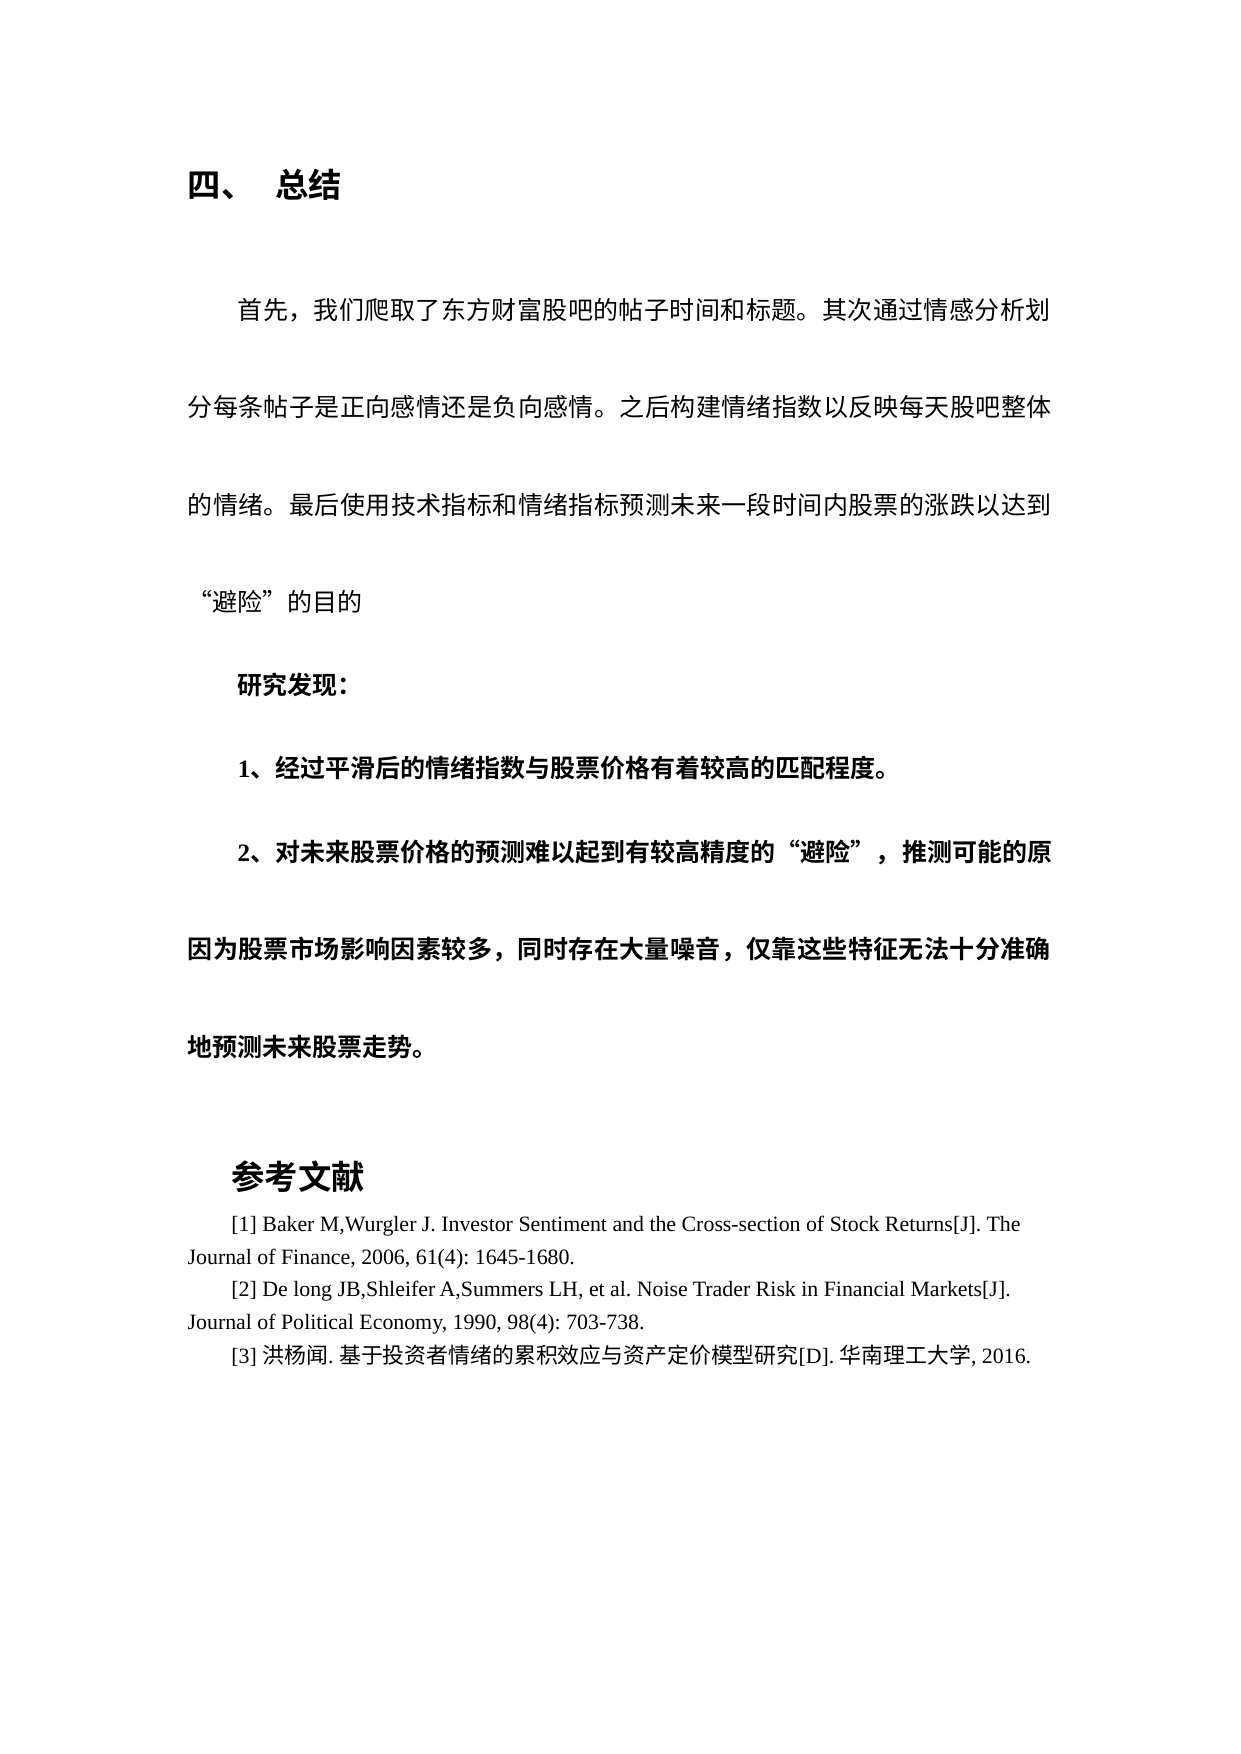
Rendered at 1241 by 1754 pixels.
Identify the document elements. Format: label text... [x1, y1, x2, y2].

text [3] 洪杨闻. 基于投资者情绪的累积效应与资产定价模型研究[D]. 华南理工大学, 2016. [187, 1338, 1053, 1370]
text [2] De long JB,Shleifer A,Summers LH, et al. Noise Trader Risk in Financial Markets[J]. Journal of Political Economy, 1990, 98(4): 703-738. [187, 1273, 1053, 1338]
subtitle 总结 [187, 150, 1053, 215]
text 2、对未来股票价格的预测难以起到有较高精度的“避险”，推测可能的原因为股票市场影响因素较多，同时存在大量噪音，仅靠这些特征无法十分准确地预测未来股票走势。 [187, 818, 1053, 1078]
text 首先，我们爬取了东方财富股吧的帖子时间和标题。其次通过情感分析划分每条帖子是正向感情还是负向感情。之后构建情绪指数以反映每天股吧整体的情绪。最后使用技术指标和情绪指标预测未来一段时间内股票的涨跌以达到“避险”的目的 [187, 276, 1053, 633]
text 参考文献 [187, 1143, 1053, 1208]
text 1、经过平滑后的情绪指数与股票价格有着较高的匹配程度。 [187, 734, 1053, 799]
text 研究发现： [187, 651, 1053, 716]
text [1] Baker M,Wurgler J. Investor Sentiment and the Cross‐section of Stock Returns[J]. The Journal of Finance, 2006, 61(4): 1645-1680. [187, 1208, 1053, 1273]
